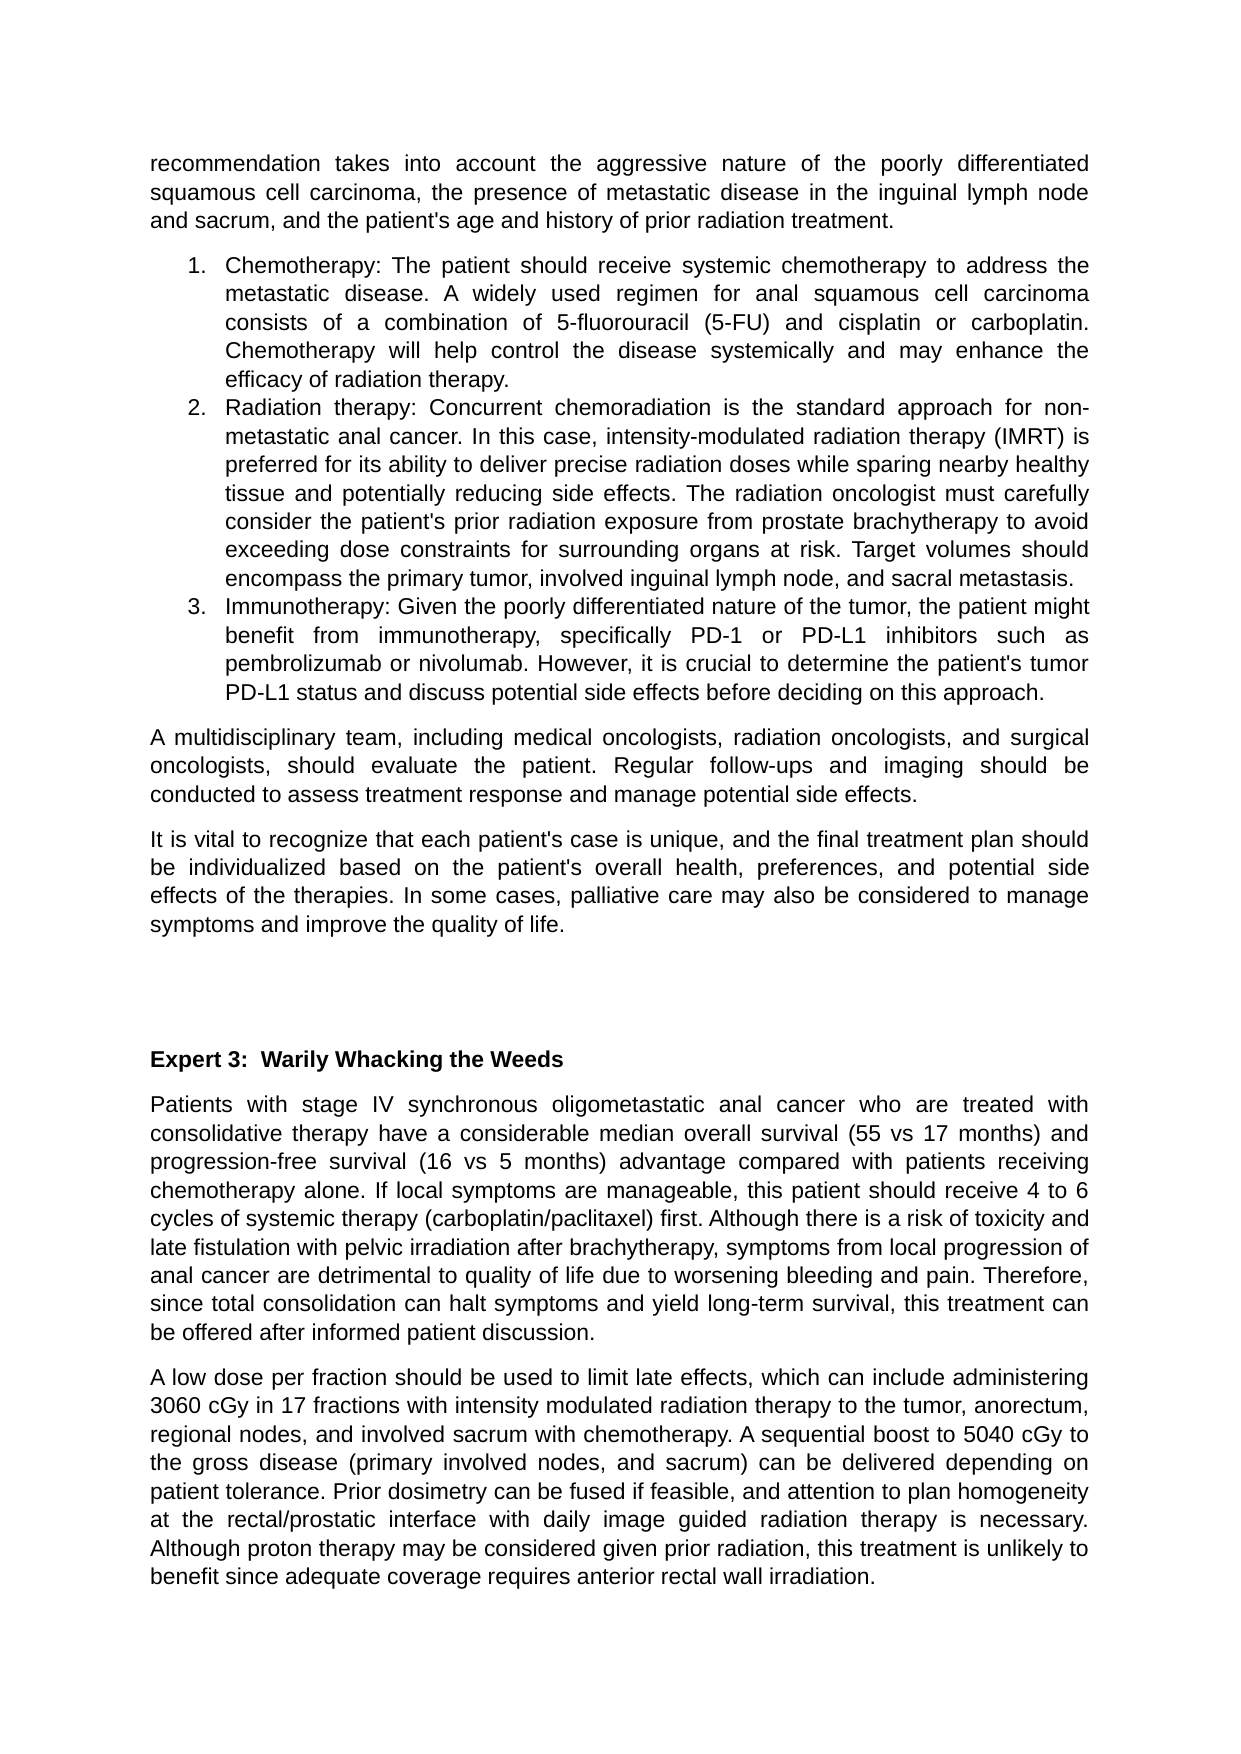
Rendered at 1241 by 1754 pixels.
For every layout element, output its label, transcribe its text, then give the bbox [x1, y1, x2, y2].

text A multidisciplinary team, including medical oncologists, radiation oncologists, and surgical oncologists, should evaluate the patient. Regular follow-ups and imaging should be conducted to assess treatment response and manage potential side effects. [150, 724, 1090, 807]
list Immunotherapy: Given the poorly differentiated nature of the tumor, the patient might benefit from immunotherapy, specifically PD-1 or PD-L1 inhibitors such as pembrolizumab or nivolumab. However, it is crucial to determine the patient's tumor PD-L1 status and discuss potential side effects before deciding on this approach. [187, 593, 1090, 705]
text Patients with stage IV synchronous oligometastatic anal cancer who are treated with consolidative therapy have a considerable median overall survival (55 vs 17 months) and progression-free survival (16 vs 5 months) advantage compared with patients receiving chemotherapy alone. If local symptoms are manageable, this patient should receive 4 to 6 cycles of systemic therapy (carboplatin/paclitaxel) first. Although there is a risk of toxicity and late fistulation with pelvic irradiation after brachytherapy, symptoms from local progression of anal cancer are detrimental to quality of life due to worsening bleeding and pain. Therefore, since total consolidation can halt symptoms and yield long-term survival, this treatment can be offered after informed patient discussion. [150, 1091, 1090, 1345]
list Chemotherapy: The patient should receive systemic chemotherapy to address the metastatic disease. A widely used regimen for anal squamous cell carcinoma consists of a combination of 5-fluorouracil (5-FU) and cisplatin or carboplatin. Chemotherapy will help control the disease systemically and may enhance the efficacy of radiation therapy. [187, 252, 1090, 392]
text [150, 150, 1090, 233]
text A low dose per fraction should be used to limit late effects, which can include administering 3060 cGy in 17 fractions with intensity modulated radiation therapy to the tumor, anorectum, regional nodes, and involved sacrum with chemotherapy. A sequential boost to 5040 cGy to the gross disease (primary involved nodes, and sacrum) can be delivered depending on patient tolerance. Prior dosimetry can be fused if feasible, and attention to plan homogeneity at the rectal/prostatic interface with daily image guided radiation therapy is necessary. Although proton therapy may be considered given prior radiation, this treatment is unlikely to benefit since adequate coverage requires anterior rectal wall irradiation. [150, 1364, 1090, 1589]
list Radiation therapy: Concurrent chemoradiation is the standard approach for non-metastatic anal cancer. In this case, intensity-modulated radiation therapy (IMRT) is preferred for its ability to deliver precise radiation doses while sparing nearby healthy tissue and potentially reducing side effects. The radiation oncologist must carefully consider the patient's prior radiation exposure from prostate brachytherapy to avoid exceeding dose constraints for surrounding organs at risk. Target volumes should encompass the primary tumor, involved inguinal lymph node, and sacral metastasis. [187, 394, 1090, 591]
text It is vital to recognize that each patient's case is unique, and the final treatment plan should be individualized based on the patient's overall health, preferences, and potential side effects of the therapies. In some cases, palliative care may also be considered to manage symptoms and improve the quality of life. [150, 826, 1090, 937]
text Expert 3: Warily Whacking the Weeds [150, 1046, 1090, 1073]
